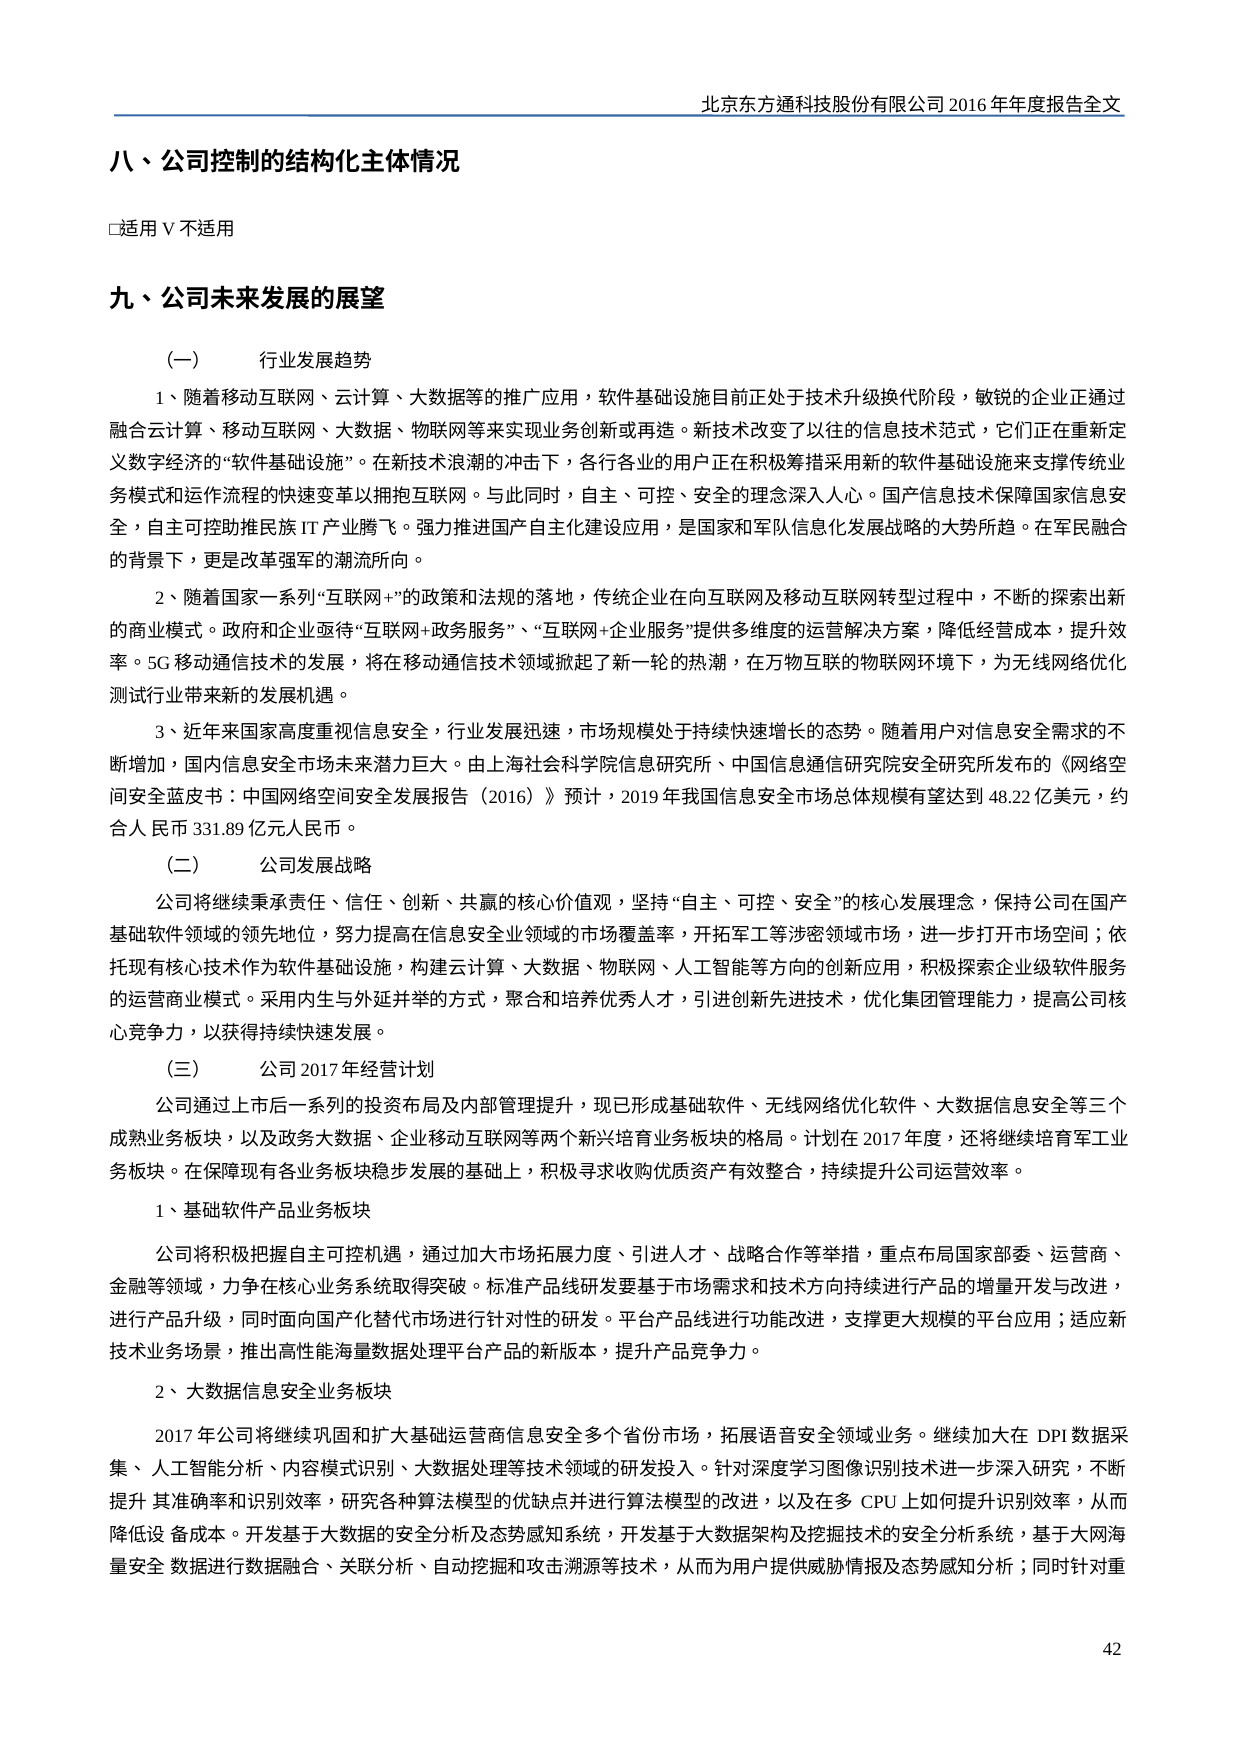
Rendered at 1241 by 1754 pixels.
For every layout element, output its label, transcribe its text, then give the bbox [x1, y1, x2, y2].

text □适用V不适用 [109, 215, 1129, 241]
text （一） 行业发展趋势 [109, 342, 1129, 374]
text 八、 公司控制的结构化主体情况 [109, 143, 1129, 178]
text 2、 随着国家一系列“互联网+”的政策和法规的落地，传统企业在向互联网及移动互联网转型过程中，不断的探索出新 的商业模式。政府和企业亟待“互联网+政务服务”、“互联网+企业服务”提供多维度的运营解决方案，降低经营成本，提升效 率。5G移动通信技术的发展，将在移动通信技术领域掀起了新一轮的热潮，在万物互联的物联网环境下，为无线网络优化 测试行业带来新的发展机遇。 [109, 578, 1129, 709]
text （二） 公司发展战略 [109, 846, 1129, 879]
text 1、 随着移动互联网、云计算、大数据等的推广应用，软件基础设施目前正处于技术升级换代阶段，敏锐的企业正通过 融合云计算、移动互联网、大数据、物联网等来实现业务创新或再造。新技术改变了以往的信息技术范式，它们正在重新定 义数字经济的“软件基础设施”。在新技术浪潮的冲击下，各行各业的用户正在积极筹措采用新的软件基础设施来支撑传统业 务模式和运作流程的快速变革以拥抱互联网。与此同时，自主、可控、安全的理念深入人心。国产信息技术保障国家信息安 全，自主可控助推民族IT产业腾飞。强力推进国产自主化建设应用，是国家和军队信息化发展战略的大势所趋。在军民融合 的背景下，更是改革强军的潮流所向。 [109, 378, 1129, 574]
text 2、 大数据信息安全业务板块 [109, 1378, 1129, 1403]
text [109, 1416, 1129, 1580]
text 1、 基础软件产品业务板块 [109, 1197, 1129, 1223]
text 公司将积极把握自主可控机遇，通过加大市场拓展力度、引进人才、战略合作等举措，重点布局国家部委、运营商、 金融等领域，力争在核心业务系统取得突破。标准产品线研发要基于市场需求和技术方向持续进行产品的增量开发与改进， 进行产品升级，同时面向国产化替代市场进行针对性的研发。平台产品线进行功能改进，支撑更大规模的平台应用；适应新 技术业务场景，推出高性能海量数据处理平台产品的新版本，提升产品竞争力。 [109, 1236, 1129, 1366]
text 九、 公司未来发展的展望 [109, 280, 1129, 314]
text （三） 公司2017年经营计划 [109, 1050, 1129, 1082]
text 公司通过上市后一系列的投资布局及内部管理提升，现已形成基础软件、无线网络优化软件、大数据信息安全等三个 成熟业务板块，以及政务大数据、企业移动互联网等两个新兴培育业务板块的格局。计划在2017年度，还将继续培育军工业 务板块。在保障现有各业务板块稳步发展的基础上，积极寻求收购优质资产有效整合，持续提升公司运营效率。 [109, 1087, 1129, 1185]
text 公司将继续秉承责任、信任、创新、共赢的核心价值观，坚持“自主、可控、安全”的核心发展理念，保持公司在国产 基础软件领域的领先地位，努力提高在信息安全业领域的市场覆盖率，开拓军工等涉密领域市场，进一步打开市场空间；依 托现有核心技术作为软件基础设施，构建云计算、大数据、物联网、人工智能等方向的创新应用，积极探索企业级软件服务 的运营商业模式。采用内生与外延并举的方式，聚合和培养优秀人才，引进创新先进技术，优化集团管理能力，提高公司核 心竞争力，以获得持续快速发展。 [109, 883, 1129, 1046]
text 3、 近年来国家高度重视信息安全，行业发展迅速，市场规模处于持续快速增长的态势。随着用户对信息安全需求的不 断增加，国内信息安全市场未来潜力巨大。由上海社会科学院信息研究所、中国信息通信研究院安全研究所发布的《网络空 间安全蓝皮书：中国网络空间安全发展报告（2016）》预计，2019年我国信息安全市场总体规模有望达到48.22亿美元，约合人 民币331.89亿元人民币。 [109, 713, 1129, 842]
